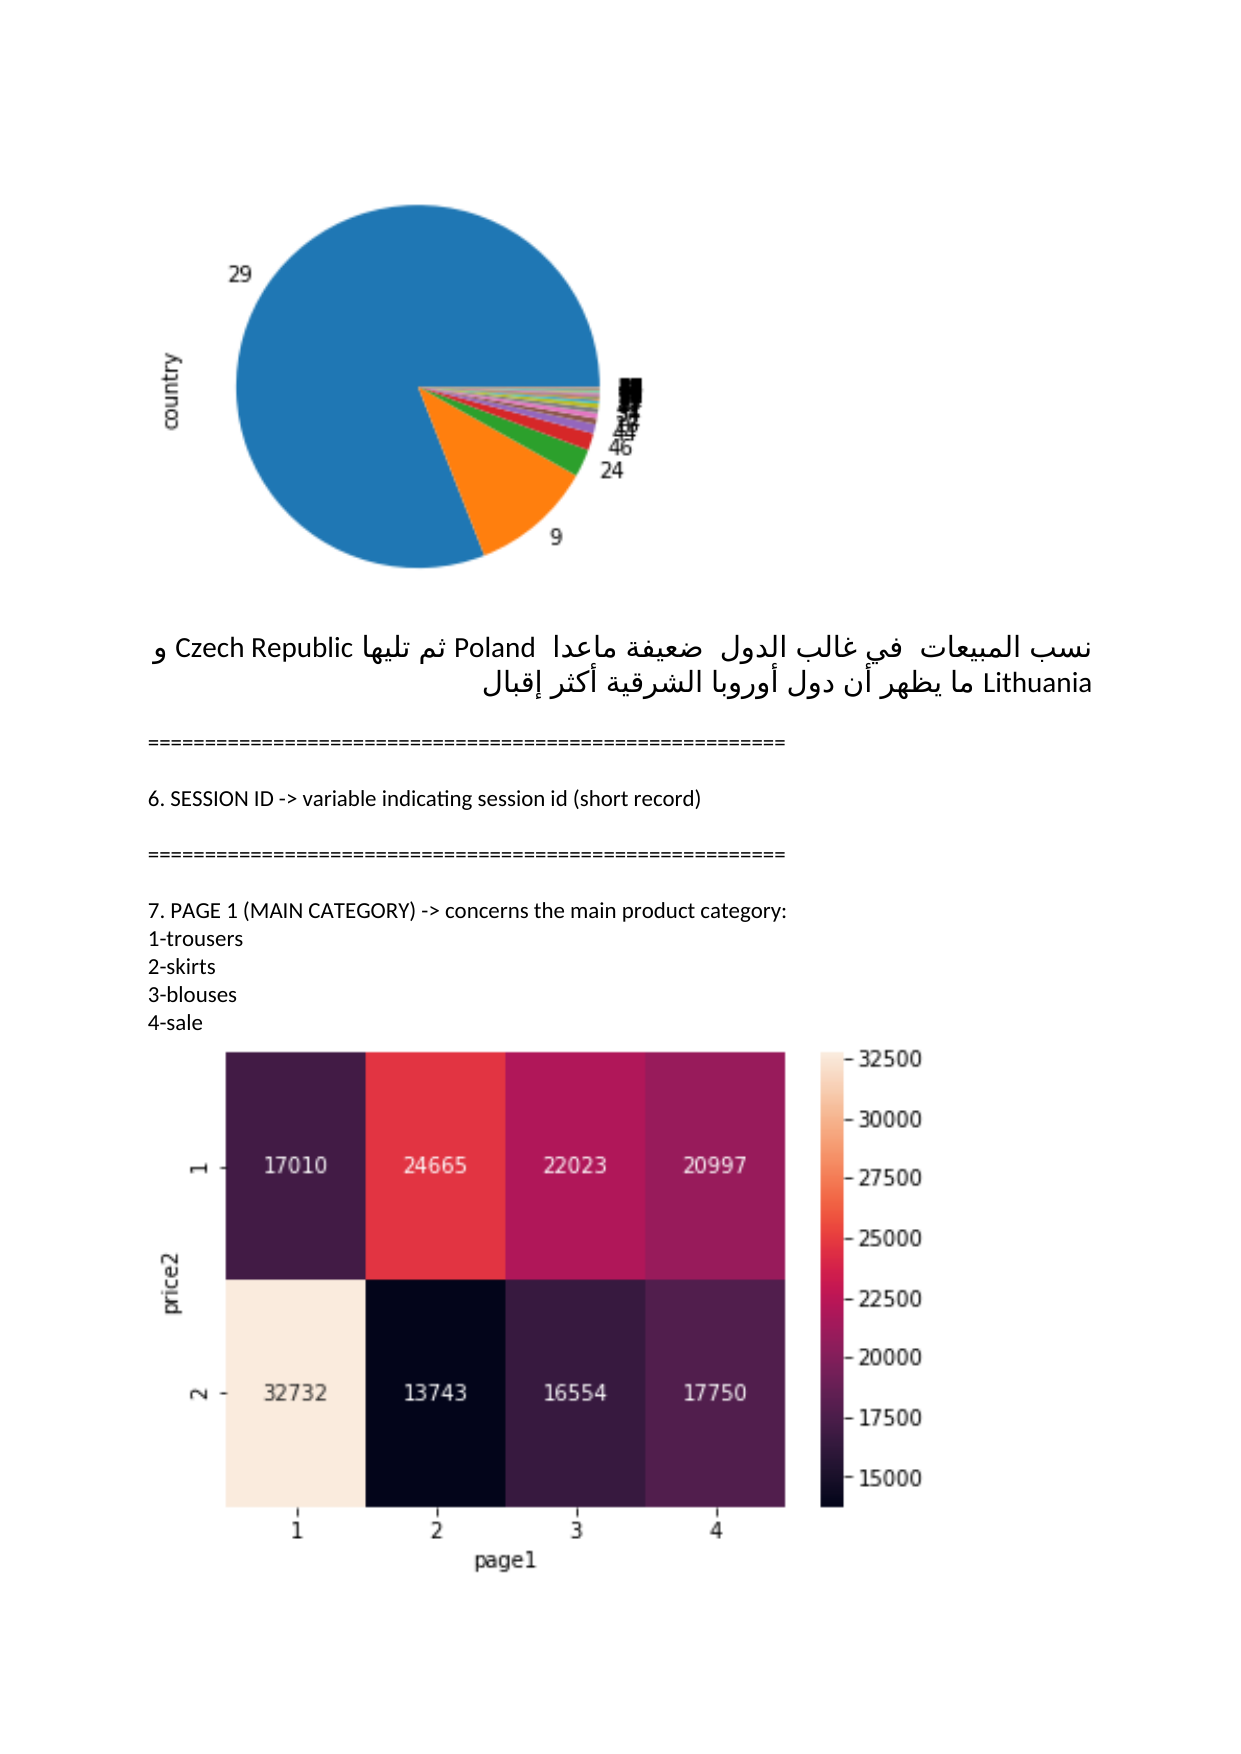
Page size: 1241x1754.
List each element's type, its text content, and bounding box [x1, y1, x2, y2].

picture [147, 1036, 938, 1587]
text 7. PAGE 1 (MAIN CATEGORY) -> concerns the main product category: [148, 896, 1093, 924]
text نسب المبيعات في غالب الدول ضعيفة ماعدا Poland ثم تليها Czech Republic و Lithuania ما يظهر أن دول أوروبا الشرقية أكثر إقبال [148, 629, 1093, 700]
text 2-skirts [148, 952, 1093, 980]
text ======================================================== [148, 840, 1093, 868]
text ======================================================== [148, 728, 1093, 756]
picture [147, 147, 658, 629]
text 4-sale [148, 1008, 1093, 1036]
text 1-trousers [148, 924, 1093, 952]
text 3-blouses [148, 980, 1093, 1008]
text 6. SESSION ID -> variable indicating session id (short record) [148, 784, 1093, 812]
